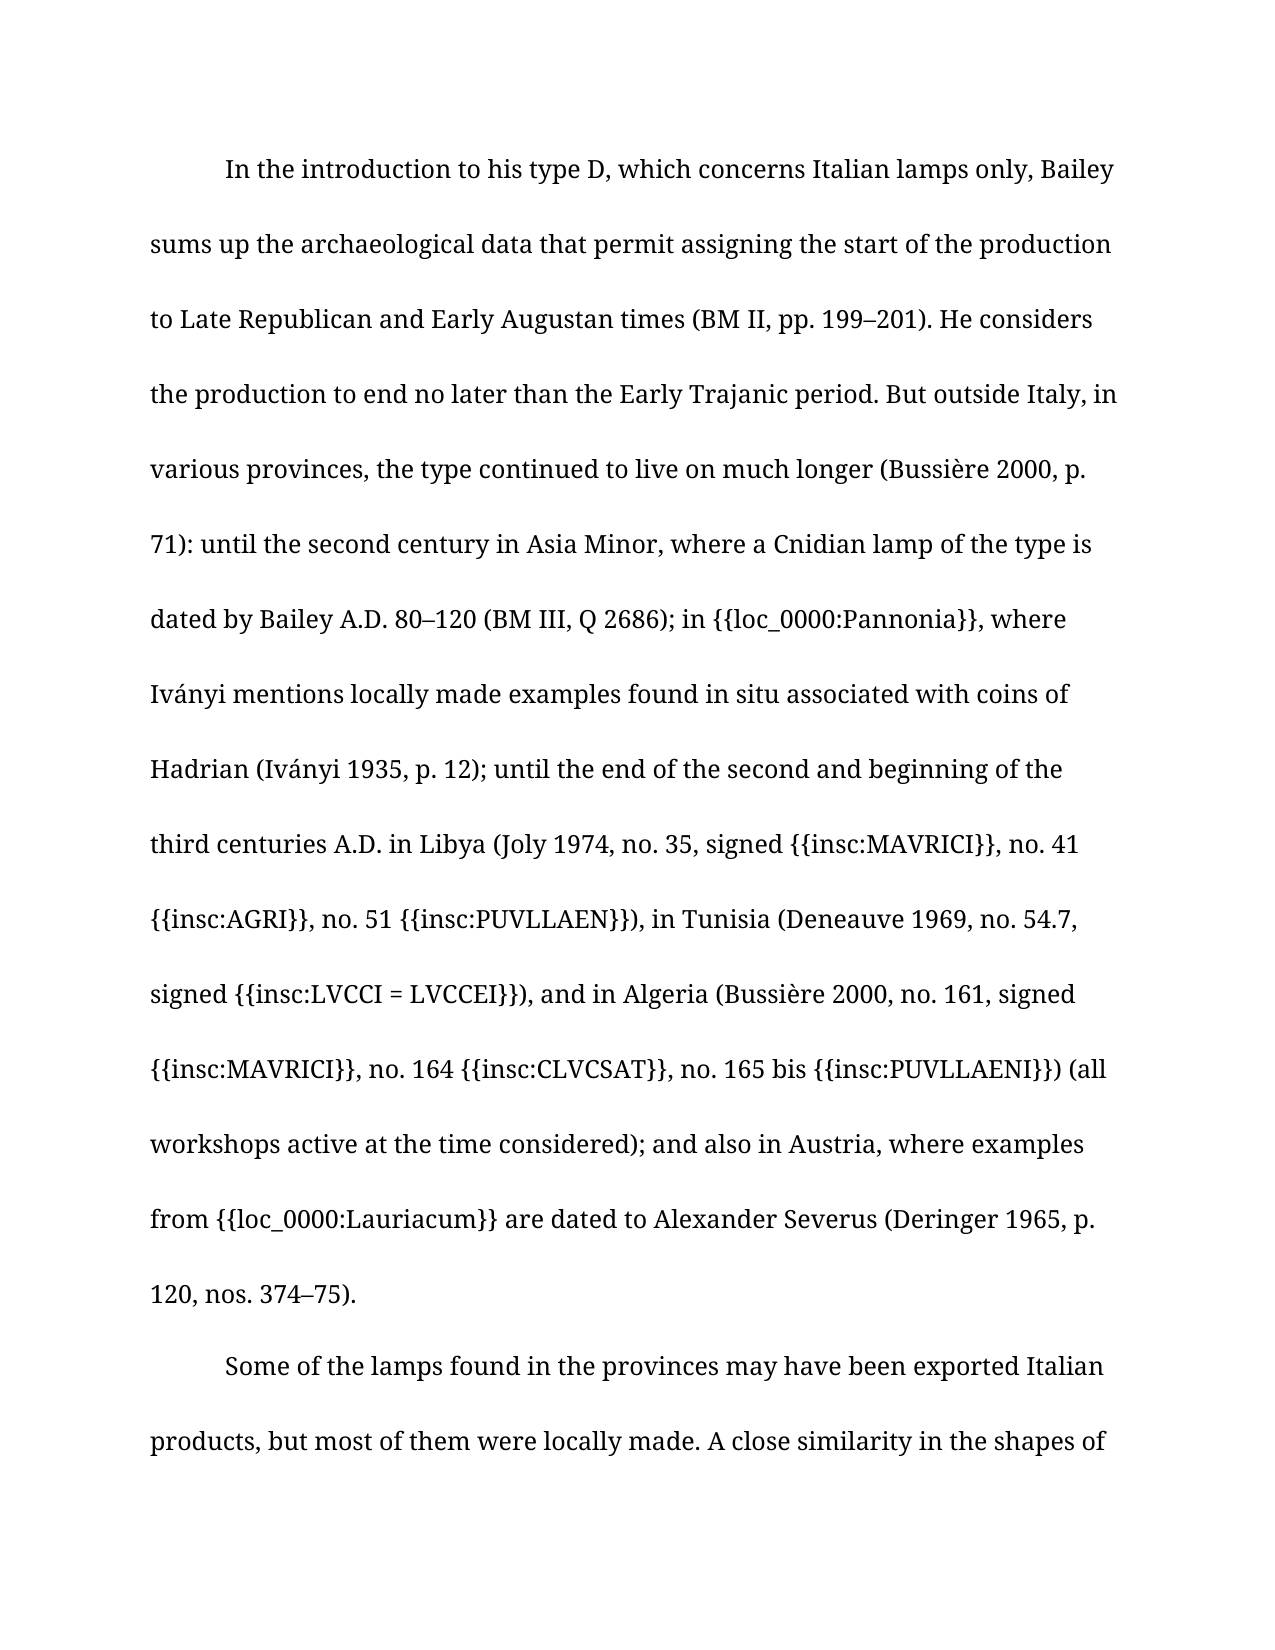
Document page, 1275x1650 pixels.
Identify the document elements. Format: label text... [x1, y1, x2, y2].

list In the introduction to his type D, which concerns Italian lamps only, Bailey sums up the archaeological data that permit assigning the start of the production to Late Republican and Early Augustan times (BM II, pp. 199–201). He considers the production to end no later than the Early Trajanic period. But outside Italy, in various provinces, the type continued to live on much longer (Bussière 2000, p. 71): until the second century in Asia Minor, where a Cnidian lamp of the type is dated by Bailey A.D. 80–120 (BM III, Q 2686); in {{loc_0000:Pannonia}}, where Iványi mentions locally made examples found in situ associated with coins of Hadrian (Iványi 1935, p. 12); until the end of the second and beginning of the third centuries A.D. in Libya (Joly 1974, no. 35, signed {{insc:MAVRICI}}, no. 41 {{insc:AGRI}}, no. 51 {{insc:PUVLLAEN}}), in Tunisia (Deneauve 1969, no. 54.7, signed {{insc:LVCCI = LVCCEI}}), and in Algeria (Bussière 2000, no. 161, signed {{insc:MAVRICI}}, no. 164 {{insc:CLVCSAT}}, no. 165 bis {{insc:PUVLLAENI}}) (all workshops active at the time considered); and also in Austria, where examples from {{loc_0000:Lauriacum}} are dated to Alexander Severus (Deringer 1965, p. 120, nos. 374–75). [150, 150, 1125, 1312]
